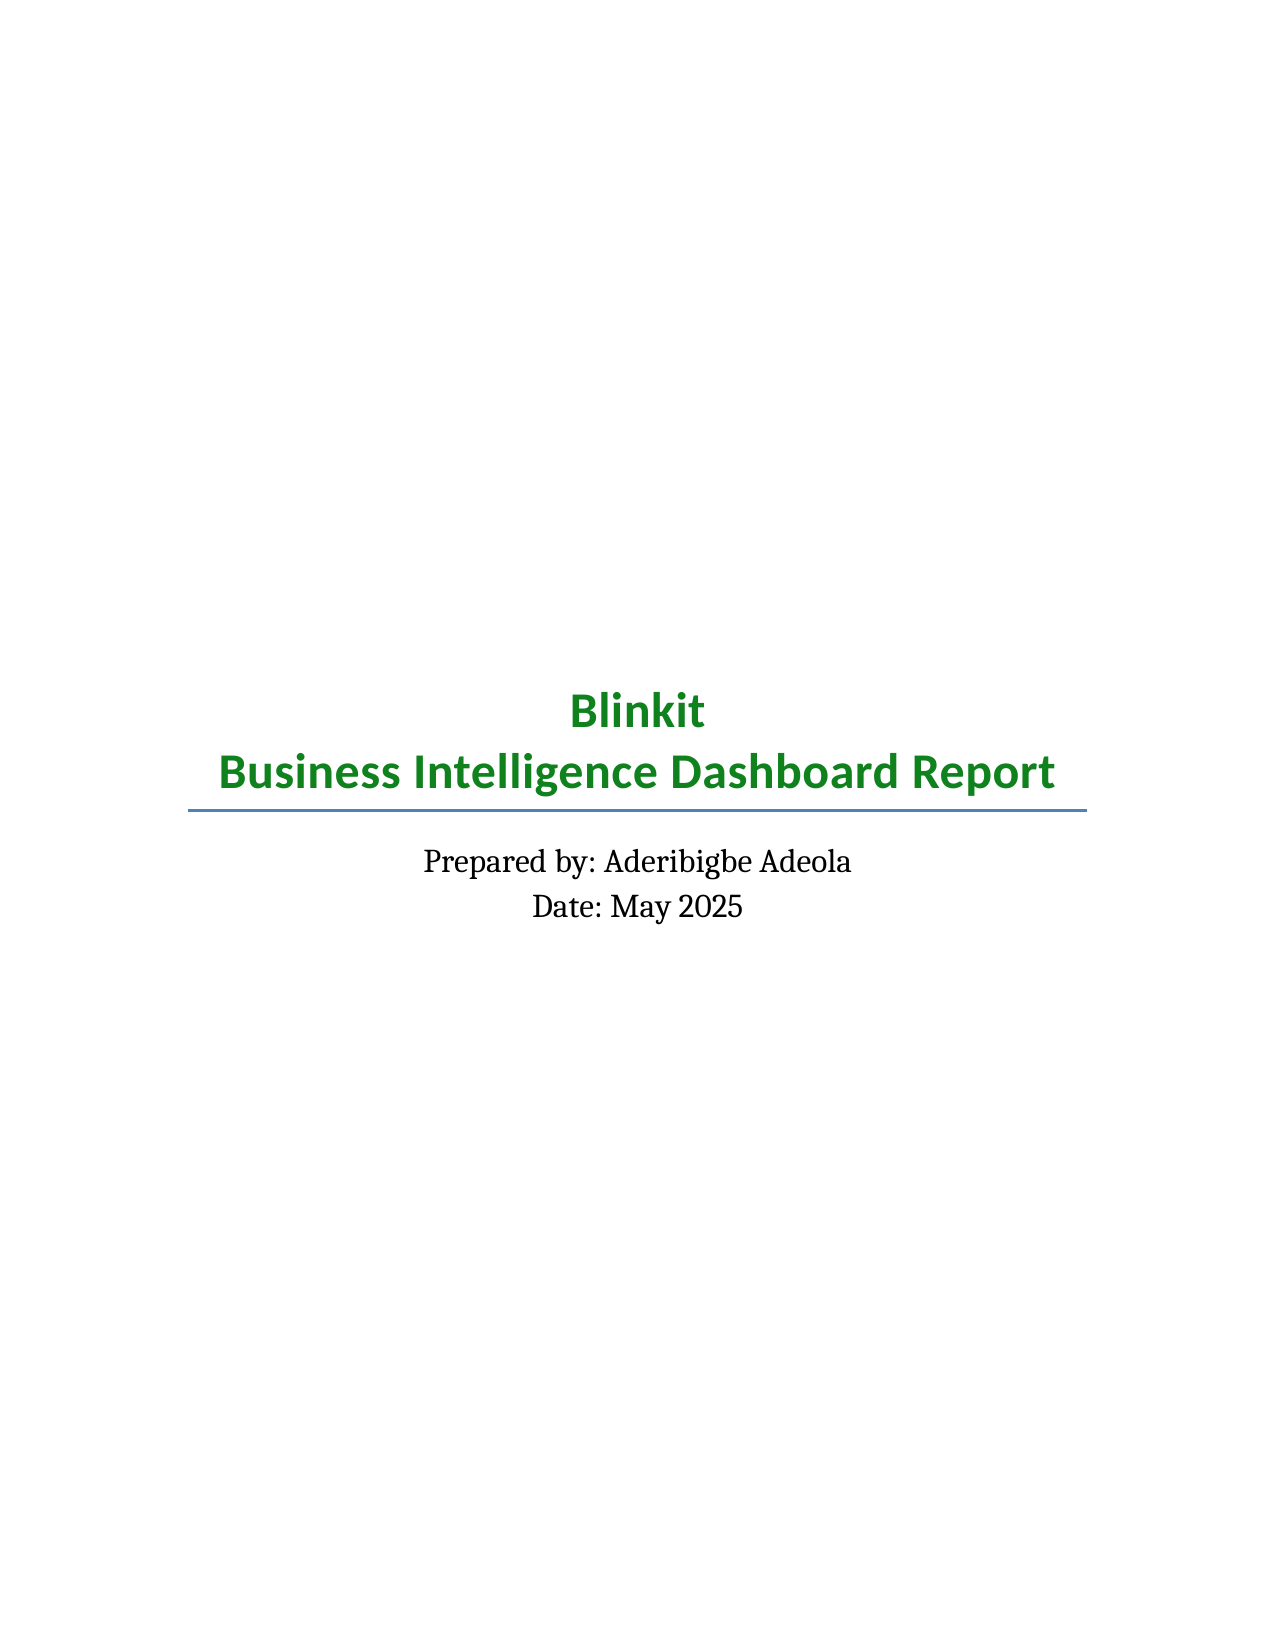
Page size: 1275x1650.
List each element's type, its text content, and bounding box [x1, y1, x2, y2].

title Blinkit [187, 679, 1087, 740]
title Business Intelligence Dashboard Report [187, 740, 1087, 812]
text Prepared by: Aderibigbe Adeola Date: May 2025 [187, 843, 1087, 925]
